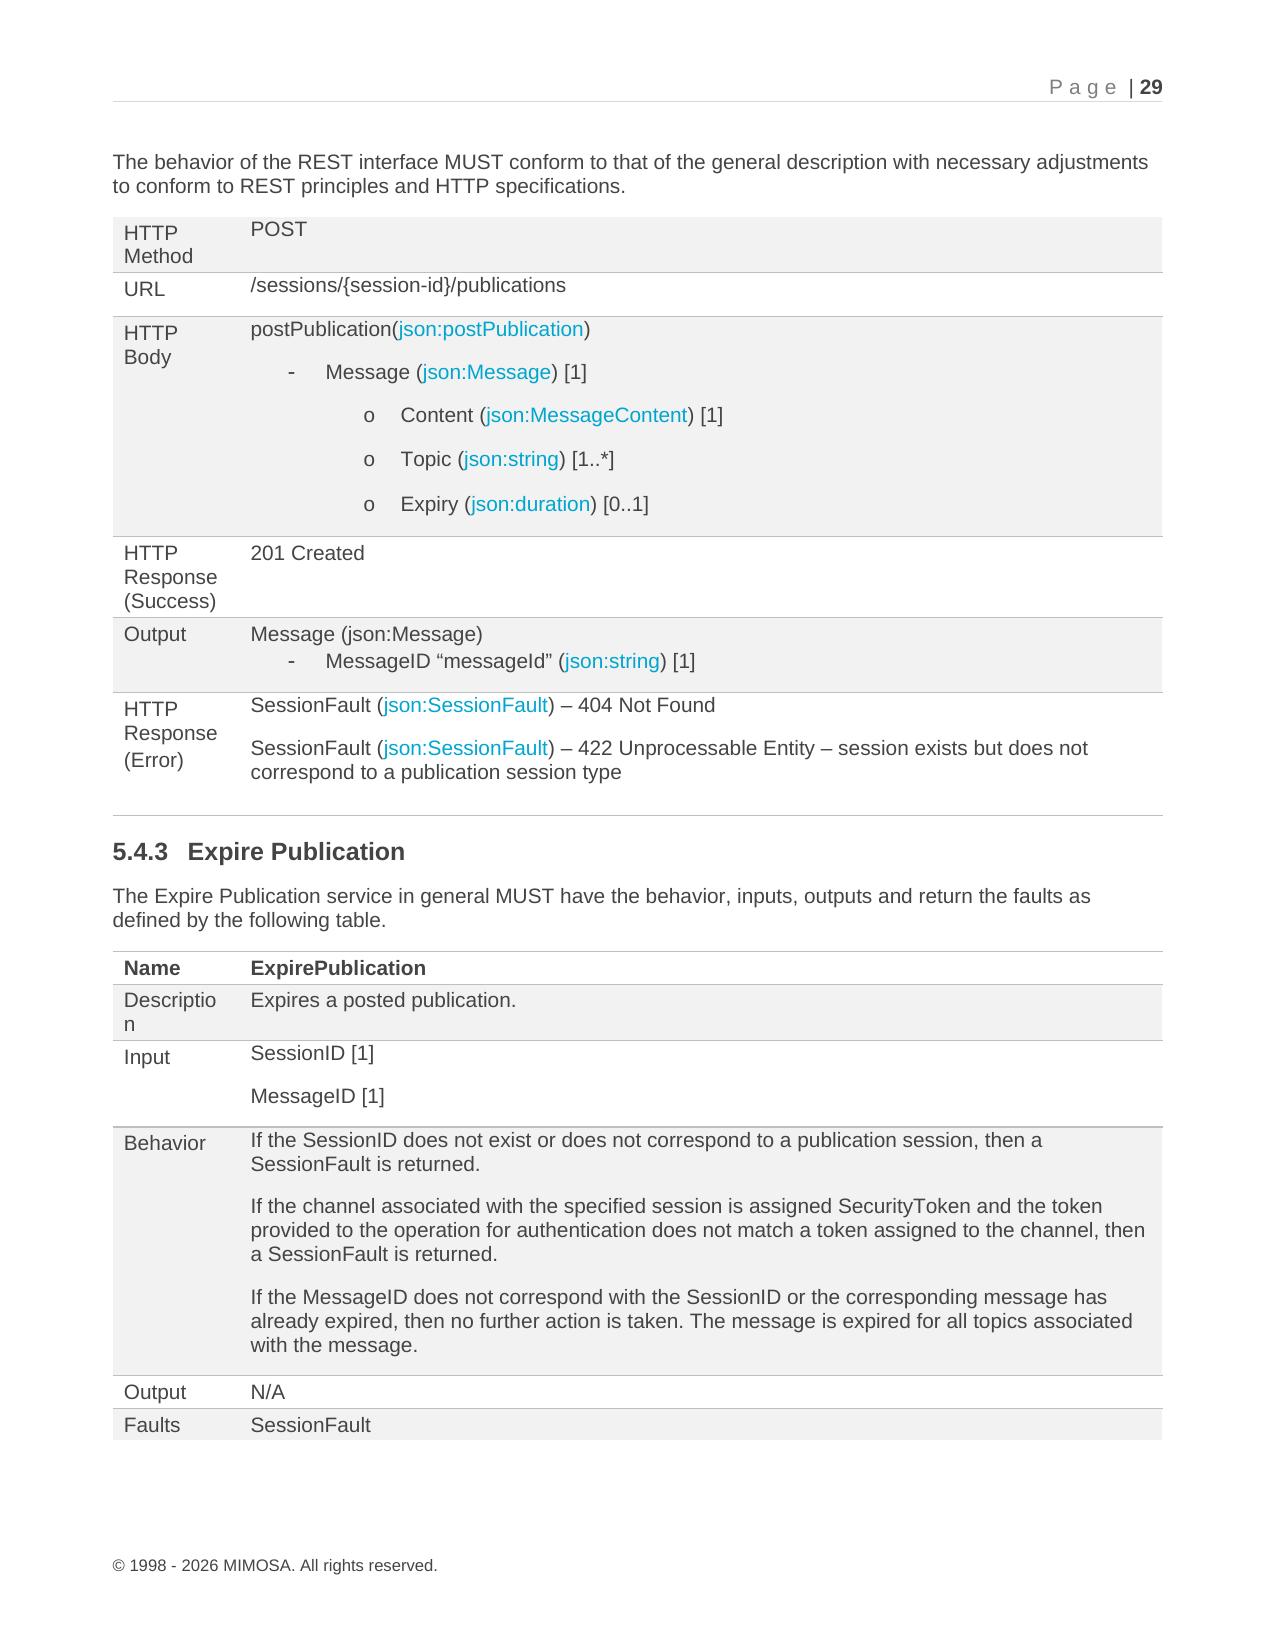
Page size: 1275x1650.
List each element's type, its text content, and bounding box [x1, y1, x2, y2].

table_cell Description [113, 985, 239, 1040]
table_header HTTP Method [113, 217, 239, 272]
subtitle Expire Publication [112, 837, 1162, 866]
table_cell Expires a posted publication. [239, 985, 1162, 1040]
table_cell HTTP Response (Success) [113, 537, 239, 617]
table_cell If the SessionID does not exist or does not correspond to a publication session, then a SessionFault is returned. If the channel associated with the specified session is assigned SecurityToken and the token provided to the operation for authentication does not match a token assigned to the channel, then a SessionFault is returned. If the MessageID does not correspond with the SessionID or the corresponding message has already expired, then no further action is taken. The message is expired for all topics associated with the message. [239, 1128, 1162, 1375]
table_header ExpirePublication [239, 952, 1162, 983]
table_cell HTTP Response (Error) [113, 693, 239, 815]
table_header Name [113, 952, 239, 983]
table_cell SessionFault (json:SessionFault) – 404 Not Found SessionFault (json:SessionFault) – 422 Unprocessable Entity – session exists but does not correspond to a publication session type [239, 693, 1162, 815]
table_cell SessionID [1] MessageID [1] [239, 1041, 1162, 1126]
text The Expire Publication service in general MUST have the behavior, inputs, outputs and return the faults as defined by the following table. [112, 884, 1162, 932]
table_cell SessionFault [239, 1409, 1162, 1440]
table_cell Input [113, 1041, 239, 1126]
table_cell HTTP Body [113, 317, 239, 536]
table_cell postPublication(json:postPublication) Message (json:Message) [1] Content (json:MessageContent) [1] Topic (json:string) [1..*] Expiry (json:duration) [0..1] [239, 317, 1162, 536]
table_header POST [239, 217, 1162, 272]
table_cell Output [113, 1376, 239, 1408]
table_cell Behavior [113, 1128, 239, 1375]
table_cell N/A [239, 1376, 1162, 1408]
text The behavior of the REST interface MUST conform to that of the general description with necessary adjustments to conform to REST principles and HTTP specifications. [112, 150, 1162, 198]
table_cell 201 Created [239, 537, 1162, 617]
table_cell Message (json:Message) MessageID “messageId” (json:string) [1] [239, 618, 1162, 692]
table_cell /sessions/{session-id}/publications [239, 273, 1162, 316]
table_cell URL [113, 273, 239, 316]
table_cell Output [113, 618, 239, 692]
table_cell Faults [113, 1409, 239, 1440]
